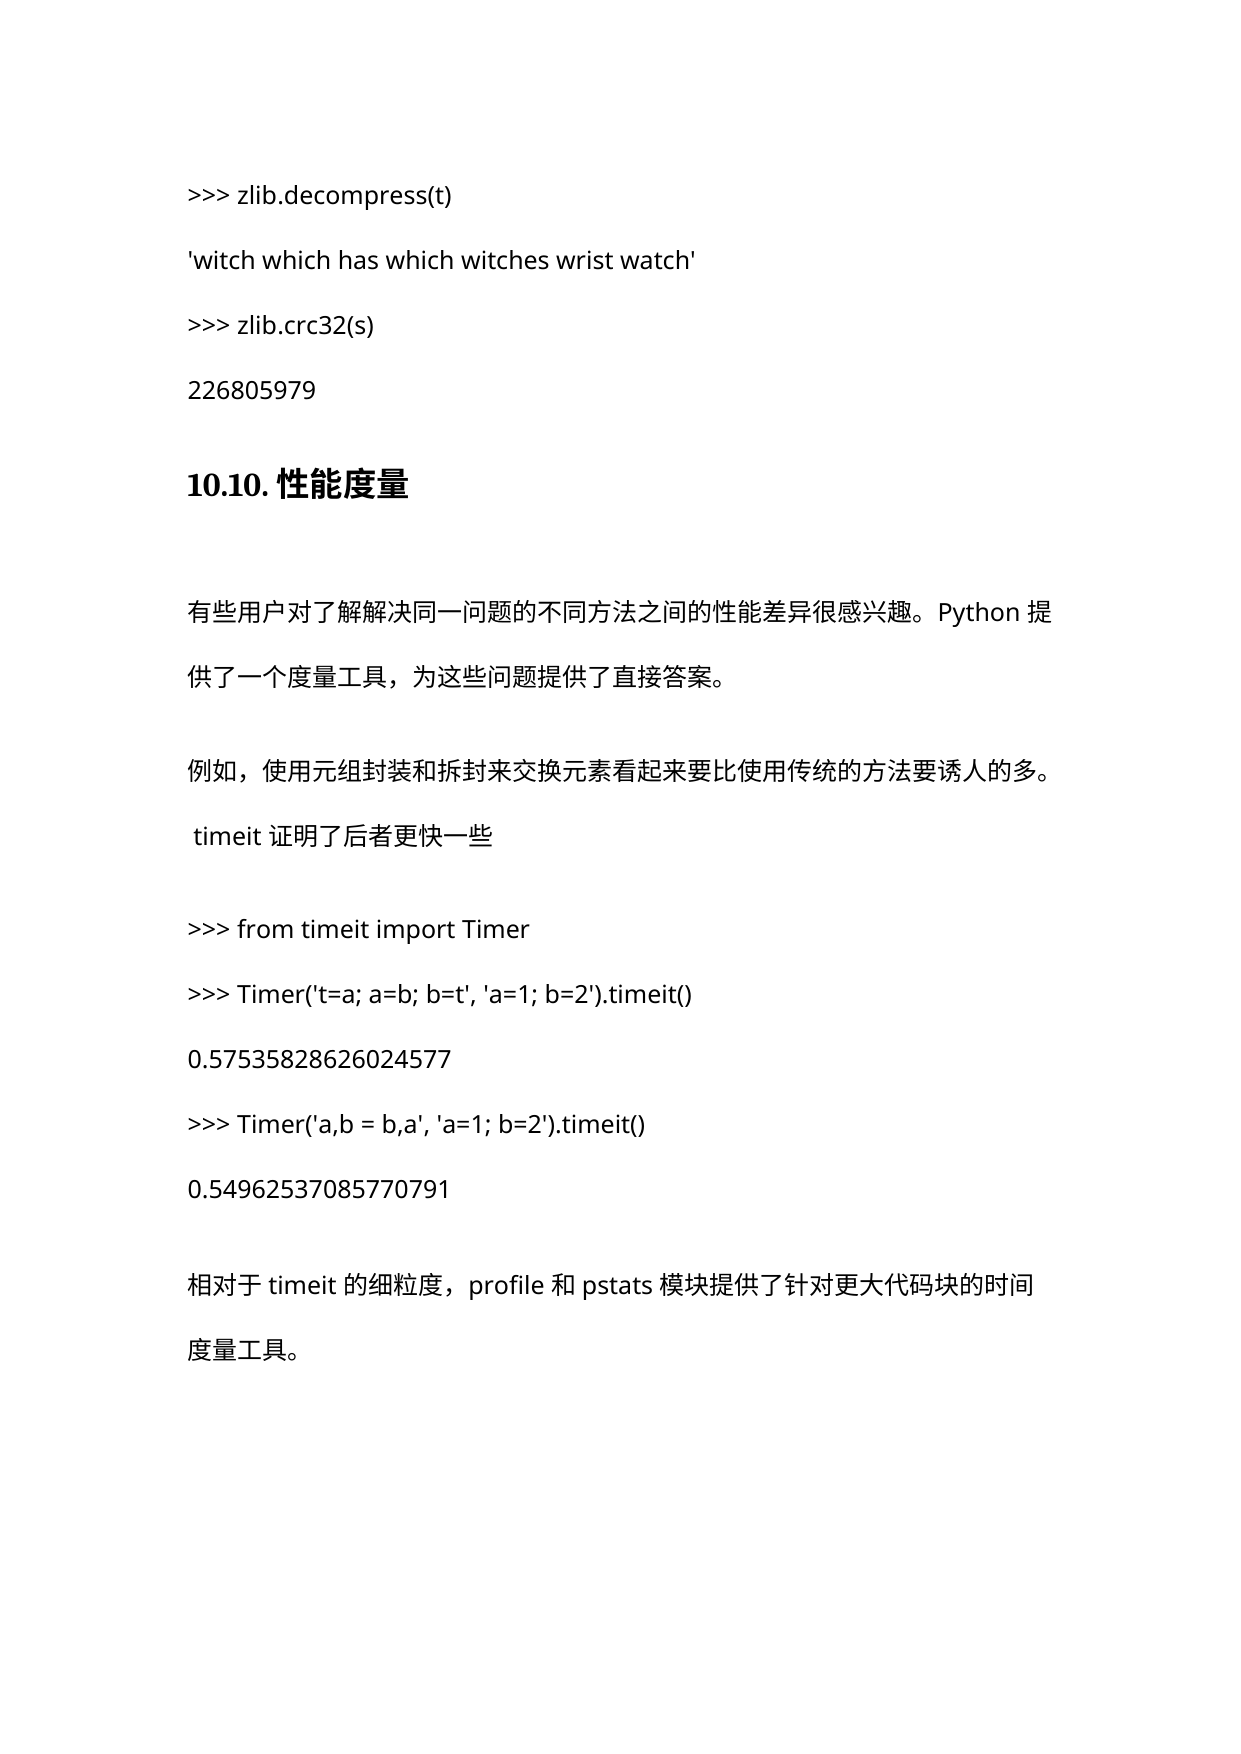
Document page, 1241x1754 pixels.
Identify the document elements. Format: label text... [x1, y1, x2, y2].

text 有些用户对了解解决同一问题的不同方法之间的性能差异很感兴趣。Python 提供了一个度量工具，为这些问题提供了直接答案。 [187, 578, 1053, 708]
text 0.57535828626024577 [187, 1027, 1053, 1092]
text 0.54962537085770791 [187, 1157, 1053, 1222]
text 相对于 timeit 的细粒度，profile 和 pstats 模块提供了针对更大代码块的时间度量工具。 [187, 1251, 1053, 1381]
text 'witch which has which witches wrist watch' [187, 227, 1053, 292]
text >>> Timer('t=a; a=b; b=t', 'a=1; b=2').timeit() [187, 962, 1053, 1027]
text >>> zlib.decompress(t) [187, 162, 1053, 227]
text >>> zlib.crc32(s) [187, 292, 1053, 357]
text >>> from timeit import Timer [187, 897, 1053, 962]
text 例如，使用元组封装和拆封来交换元素看起来要比使用传统的方法要诱人的多。 timeit 证明了后者更快一些 [187, 737, 1053, 867]
subtitle 10.10. 性能度量 [187, 449, 1053, 514]
text >>> Timer('a,b = b,a', 'a=1; b=2').timeit() [187, 1092, 1053, 1157]
text 226805979 [187, 357, 1053, 422]
